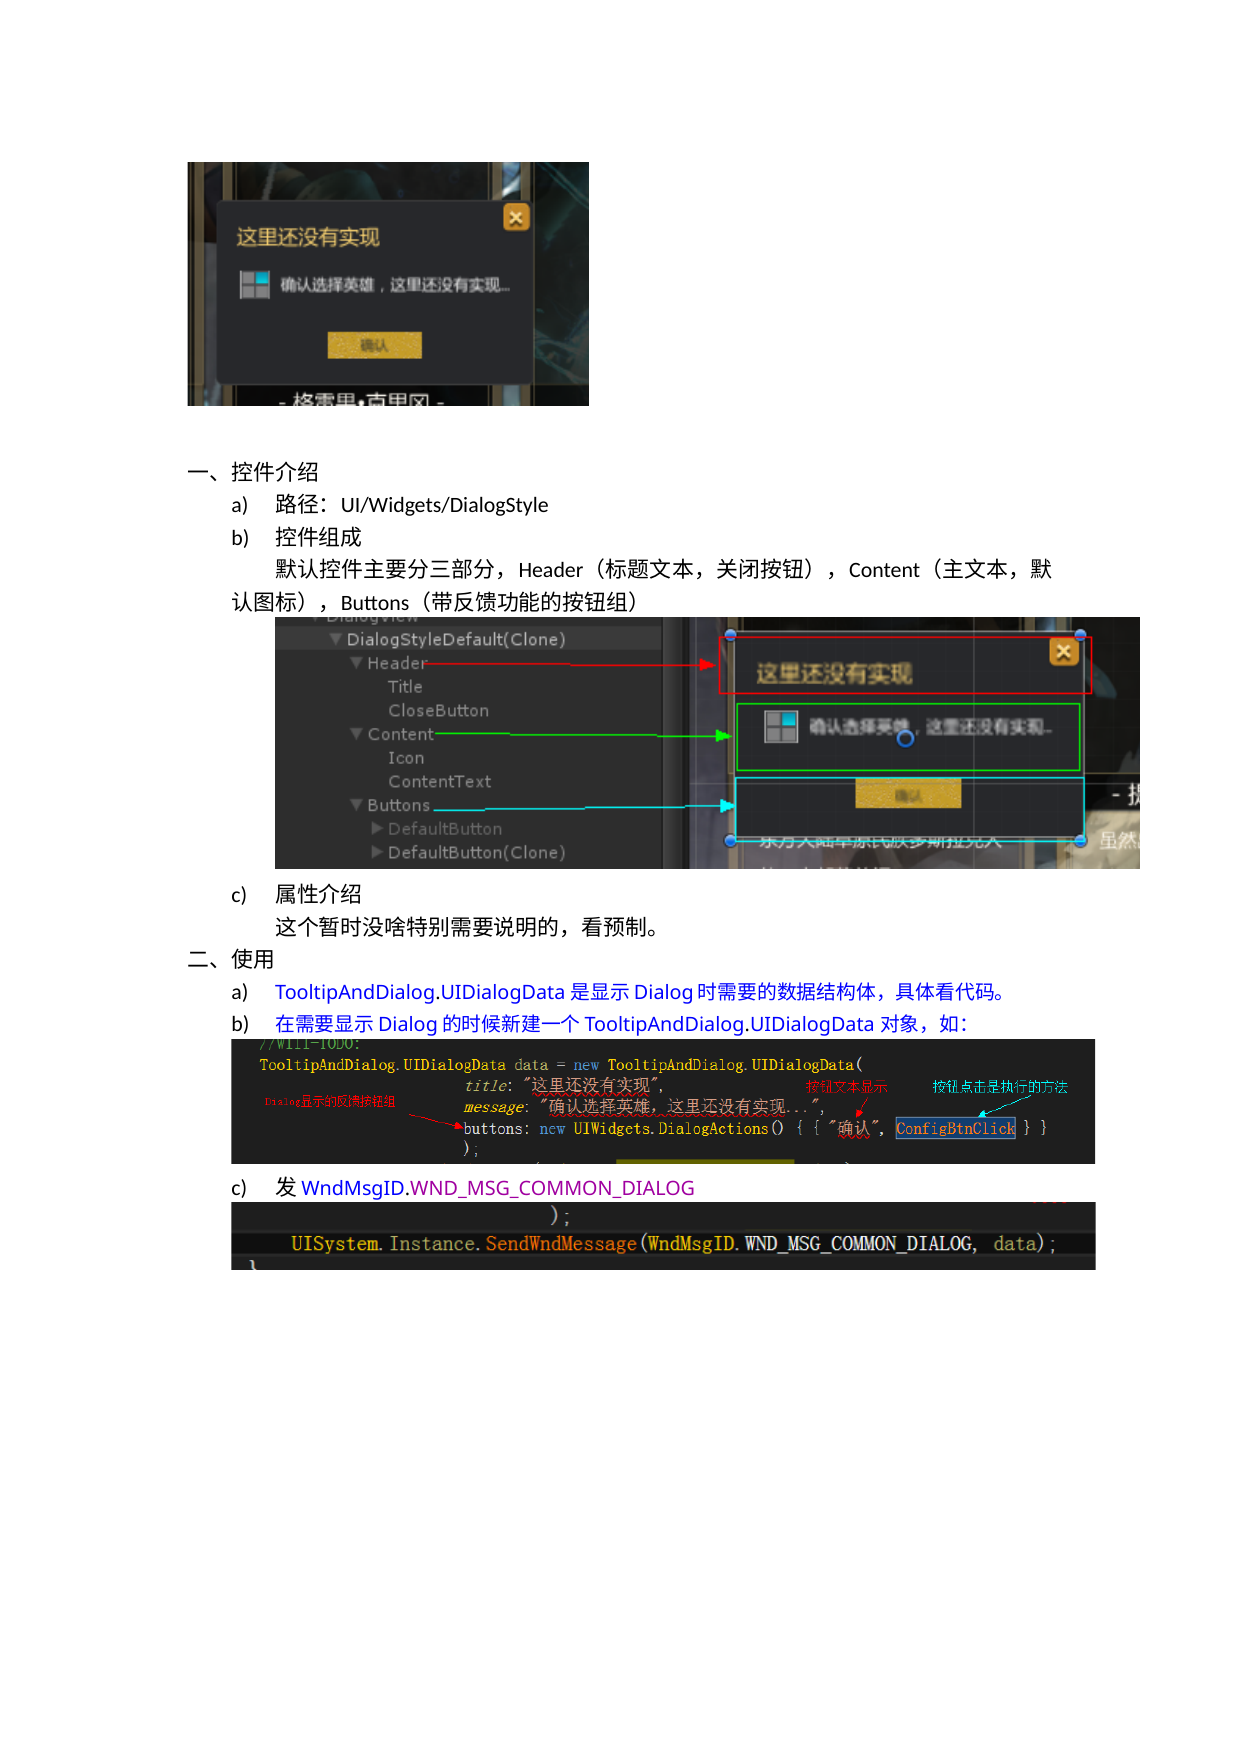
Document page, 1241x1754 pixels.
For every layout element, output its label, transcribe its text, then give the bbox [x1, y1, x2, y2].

list 控件介绍 [187, 454, 1053, 487]
picture [275, 617, 1140, 869]
list 默认控件主要分三部分，Header（标题文本，关闭按钮），Content（主文本，默认图标），Buttons（带反馈功能的按钮组） [231, 552, 1053, 617]
list 在需要显示Dialog的时候新建一个TooltipAndDialog.UIDialogData 对象，如： [231, 1007, 1053, 1039]
list 属性介绍 [231, 877, 1053, 909]
list 这个暂时没啥特别需要说明的，看预制。 [231, 909, 1053, 942]
list TooltipAndDialog.UIDialogData 是显示Dialog时需要的数据结构体，具体看代码。 [231, 974, 1053, 1007]
list 控件组成 [231, 519, 1053, 552]
list 发WndMsgID.WND_MSG_COMMON_DIALOG [231, 1169, 1053, 1202]
picture [231, 1202, 1096, 1270]
picture [231, 1039, 1096, 1164]
list 路径：UI/Widgets/DialogStyle [231, 487, 1053, 519]
list 使用 [187, 942, 1053, 974]
picture [187, 162, 589, 406]
